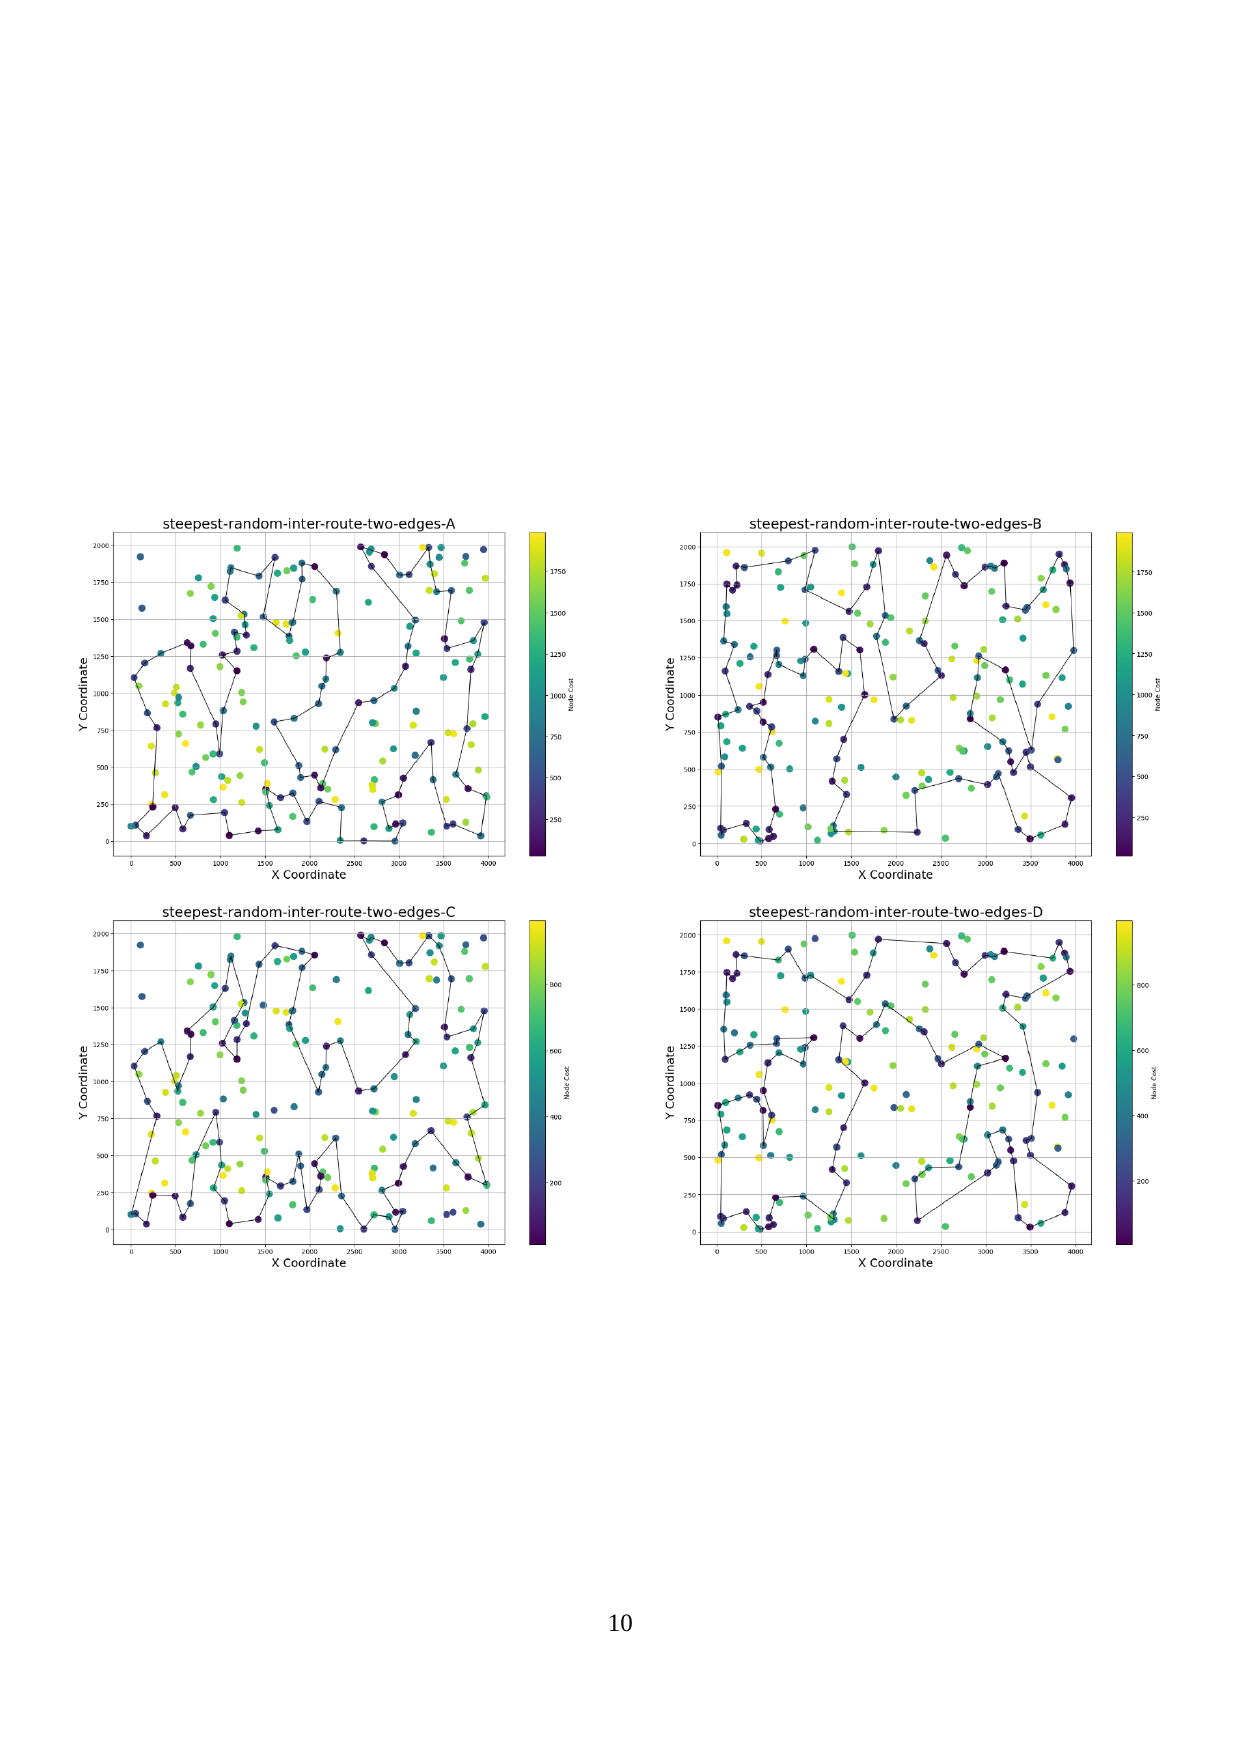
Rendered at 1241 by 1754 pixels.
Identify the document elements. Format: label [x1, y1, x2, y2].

picture [74, 513, 1162, 1269]
